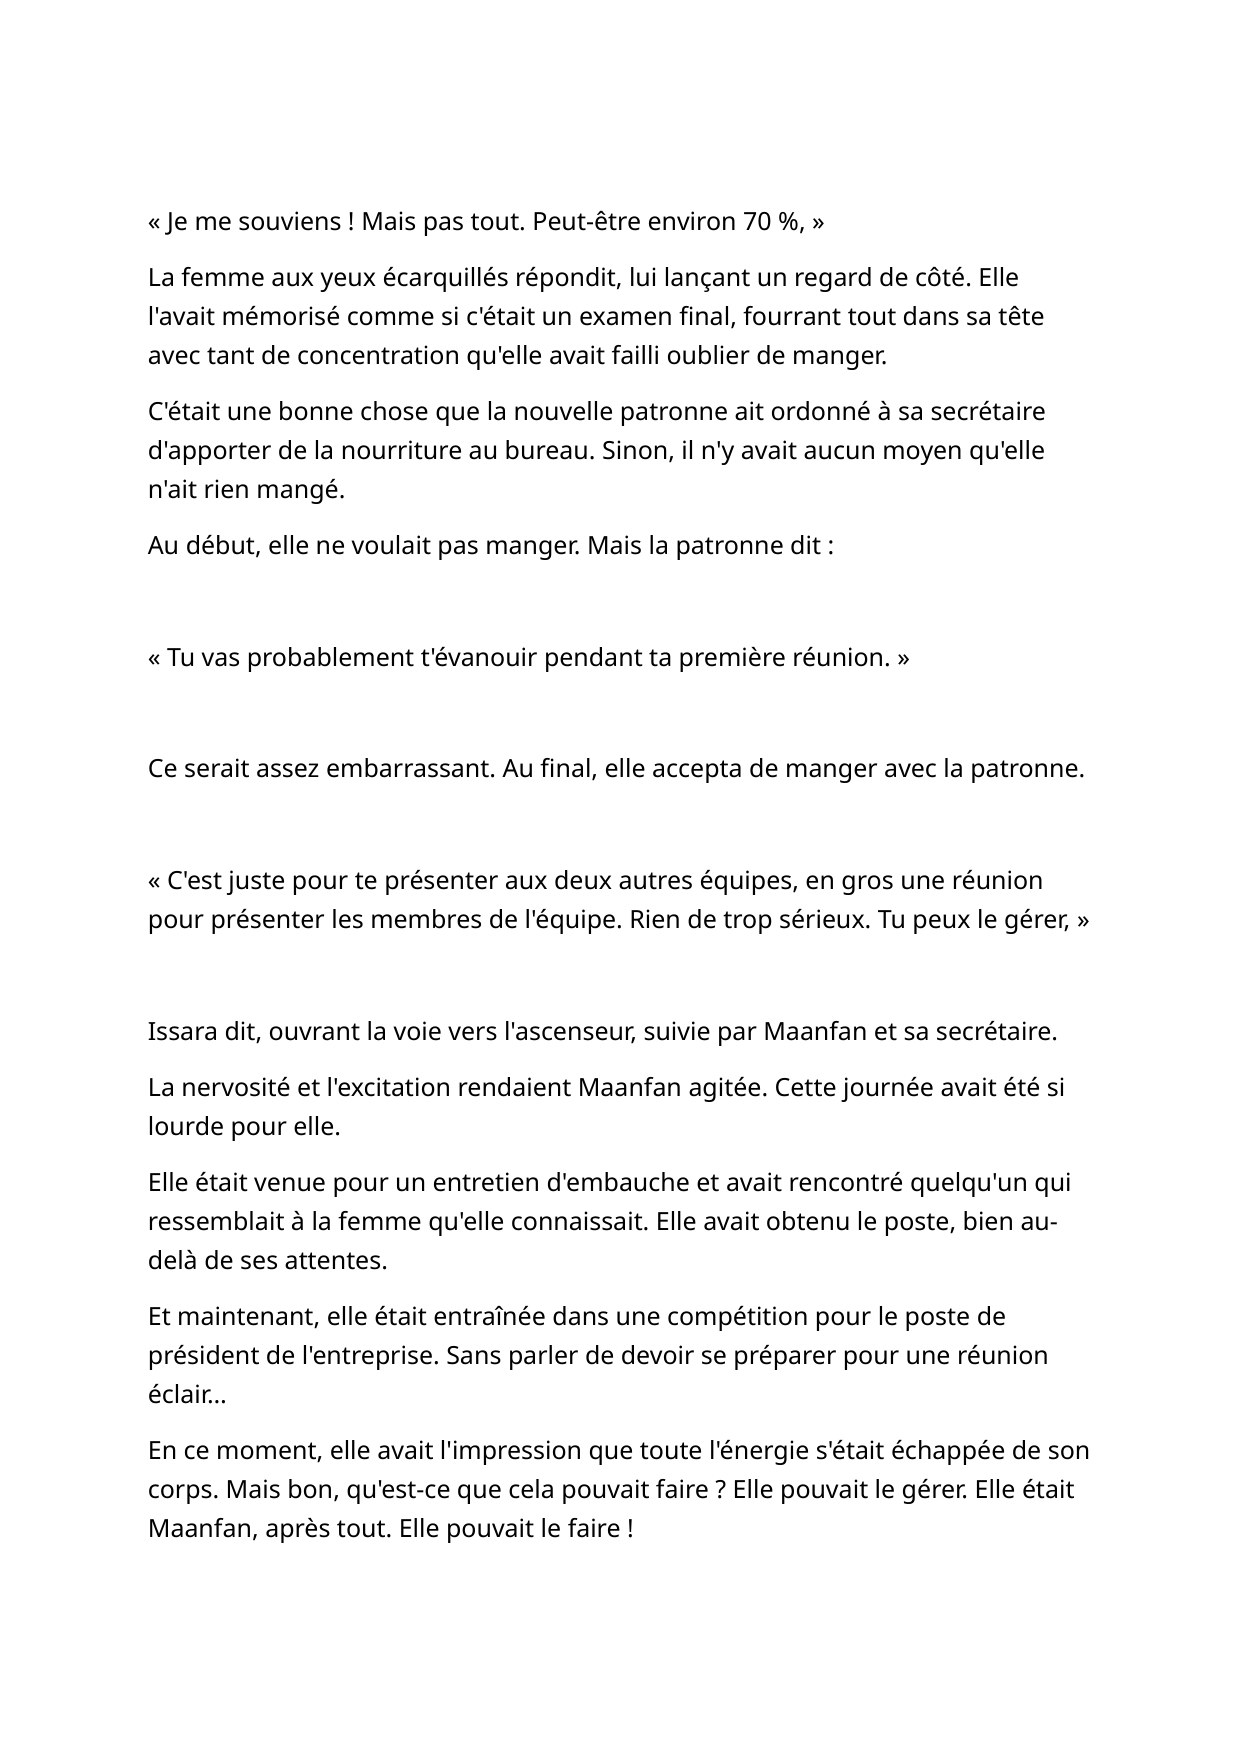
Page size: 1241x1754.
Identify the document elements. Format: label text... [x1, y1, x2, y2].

text « Tu vas probablement t'évanouir pendant ta première réunion. » [148, 639, 1093, 673]
text Et maintenant, elle était entraînée dans une compétition pour le poste de président de l'entreprise. Sans parler de devoir se préparer pour une réunion éclair… [148, 1298, 1093, 1411]
text Ce serait assez embarrassant. Au final, elle accepta de manger avec la patronne. [148, 751, 1093, 785]
text Elle était venue pour un entretien d'embauche et avait rencontré quelqu'un qui ressemblait à la femme qu'elle connaissait. Elle avait obtenu le poste, bien au-delà de ses attentes. [148, 1164, 1093, 1277]
text « Je me souviens ! Mais pas tout. Peut-être environ 70 %, » [148, 203, 1093, 237]
text Issara dit, ouvrant la voie vers l'ascenseur, suivie par Maanfan et sa secrétaire. [148, 1013, 1093, 1047]
text La nervosité et l'excitation rendaient Maanfan agitée. Cette journée avait été si lourde pour elle. [148, 1069, 1093, 1142]
text La femme aux yeux écarquillés répondit, lui lançant un regard de côté. Elle l'avait mémorisé comme si c'était un examen final, fourrant tout dans sa tête avec tant de concentration qu'elle avait failli oublier de manger. [148, 259, 1093, 372]
text « C'est juste pour te présenter aux deux autres équipes, en gros une réunion pour présenter les membres de l'équipe. Rien de trop sérieux. Tu peux le gérer, » [148, 863, 1093, 936]
text Au début, elle ne voulait pas manger. Mais la patronne dit : [148, 528, 1093, 562]
text C'était une bonne chose que la nouvelle patronne ait ordonné à sa secrétaire d'apporter de la nourriture au bureau. Sinon, il n'y avait aucun moyen qu'elle n'ait rien mangé. [148, 393, 1093, 506]
text En ce moment, elle avait l'impression que toute l'énergie s'était échappée de son corps. Mais bon, qu'est-ce que cela pouvait faire ? Elle pouvait le gérer. Elle était Maanfan, après tout. Elle pouvait le faire ! [148, 1433, 1093, 1545]
